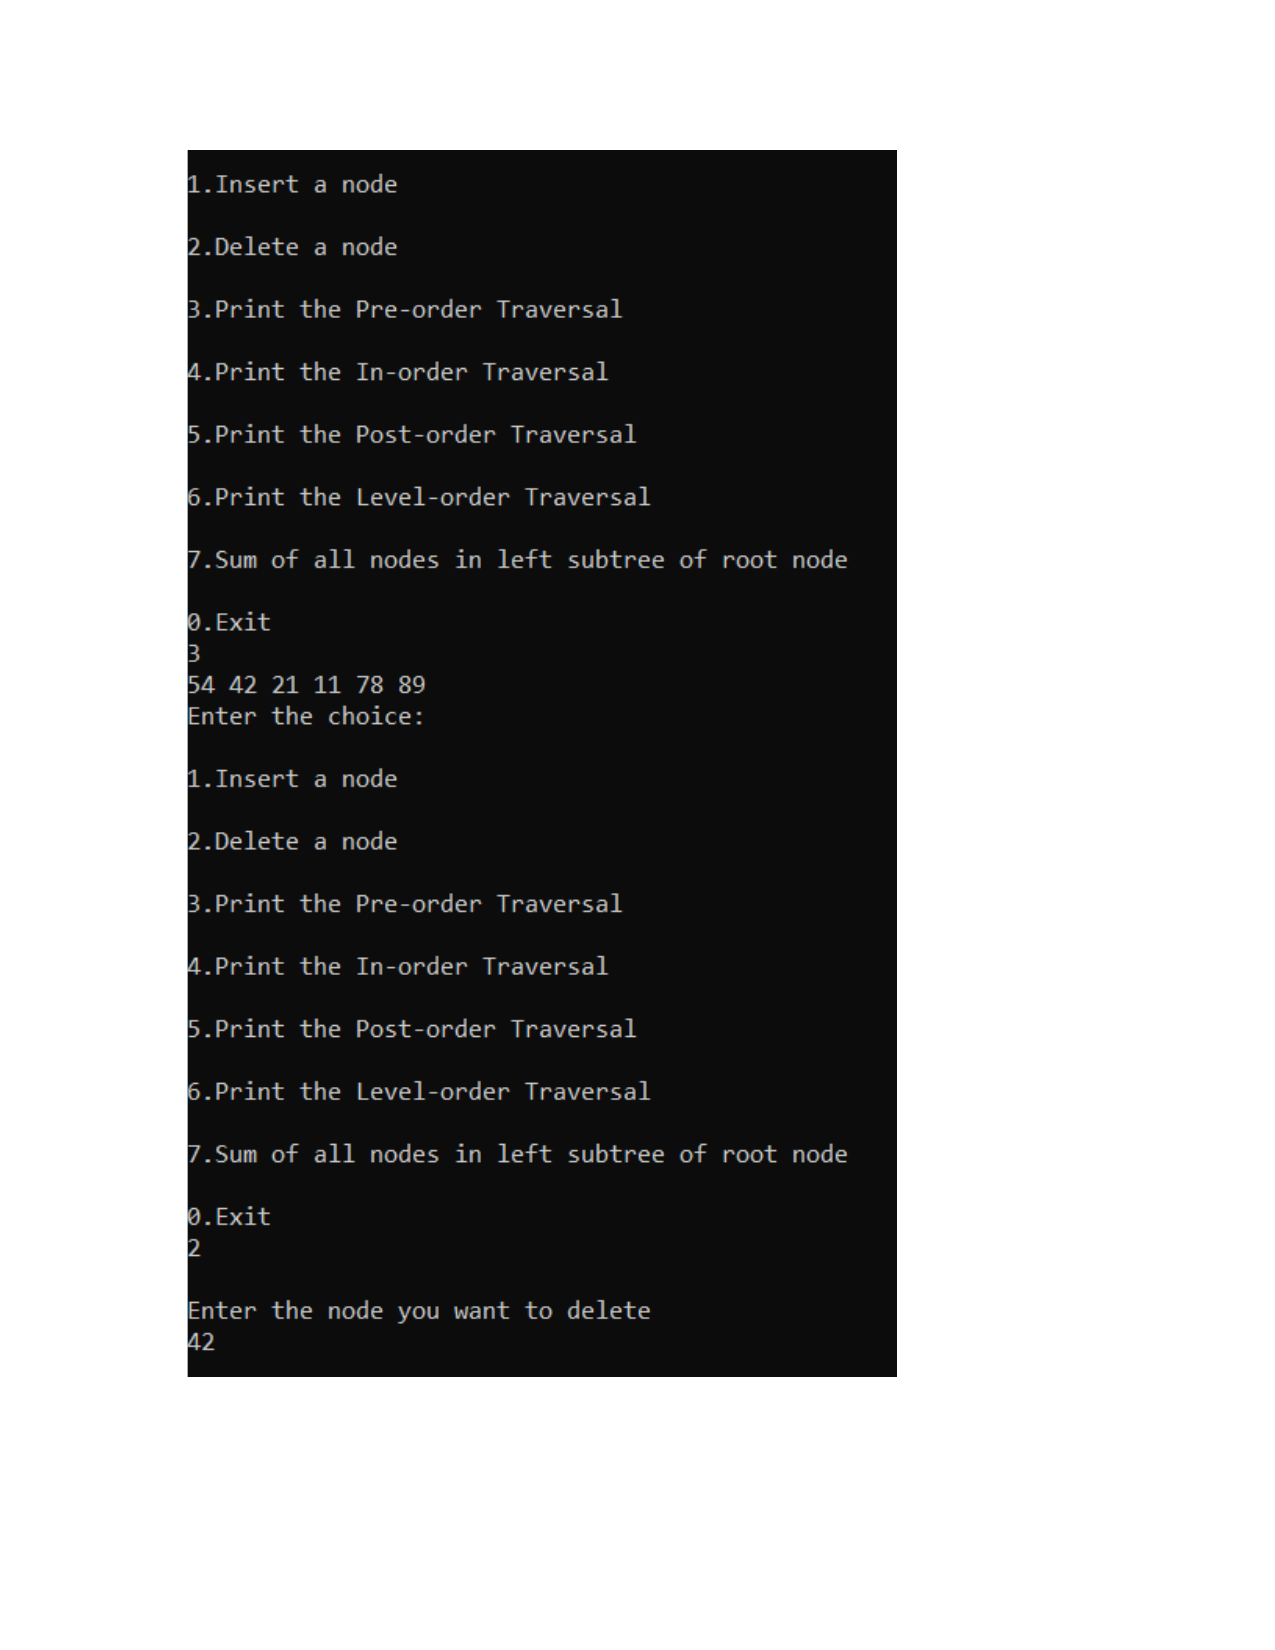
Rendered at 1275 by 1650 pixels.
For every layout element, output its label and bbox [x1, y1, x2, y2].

picture [187, 150, 897, 1377]
